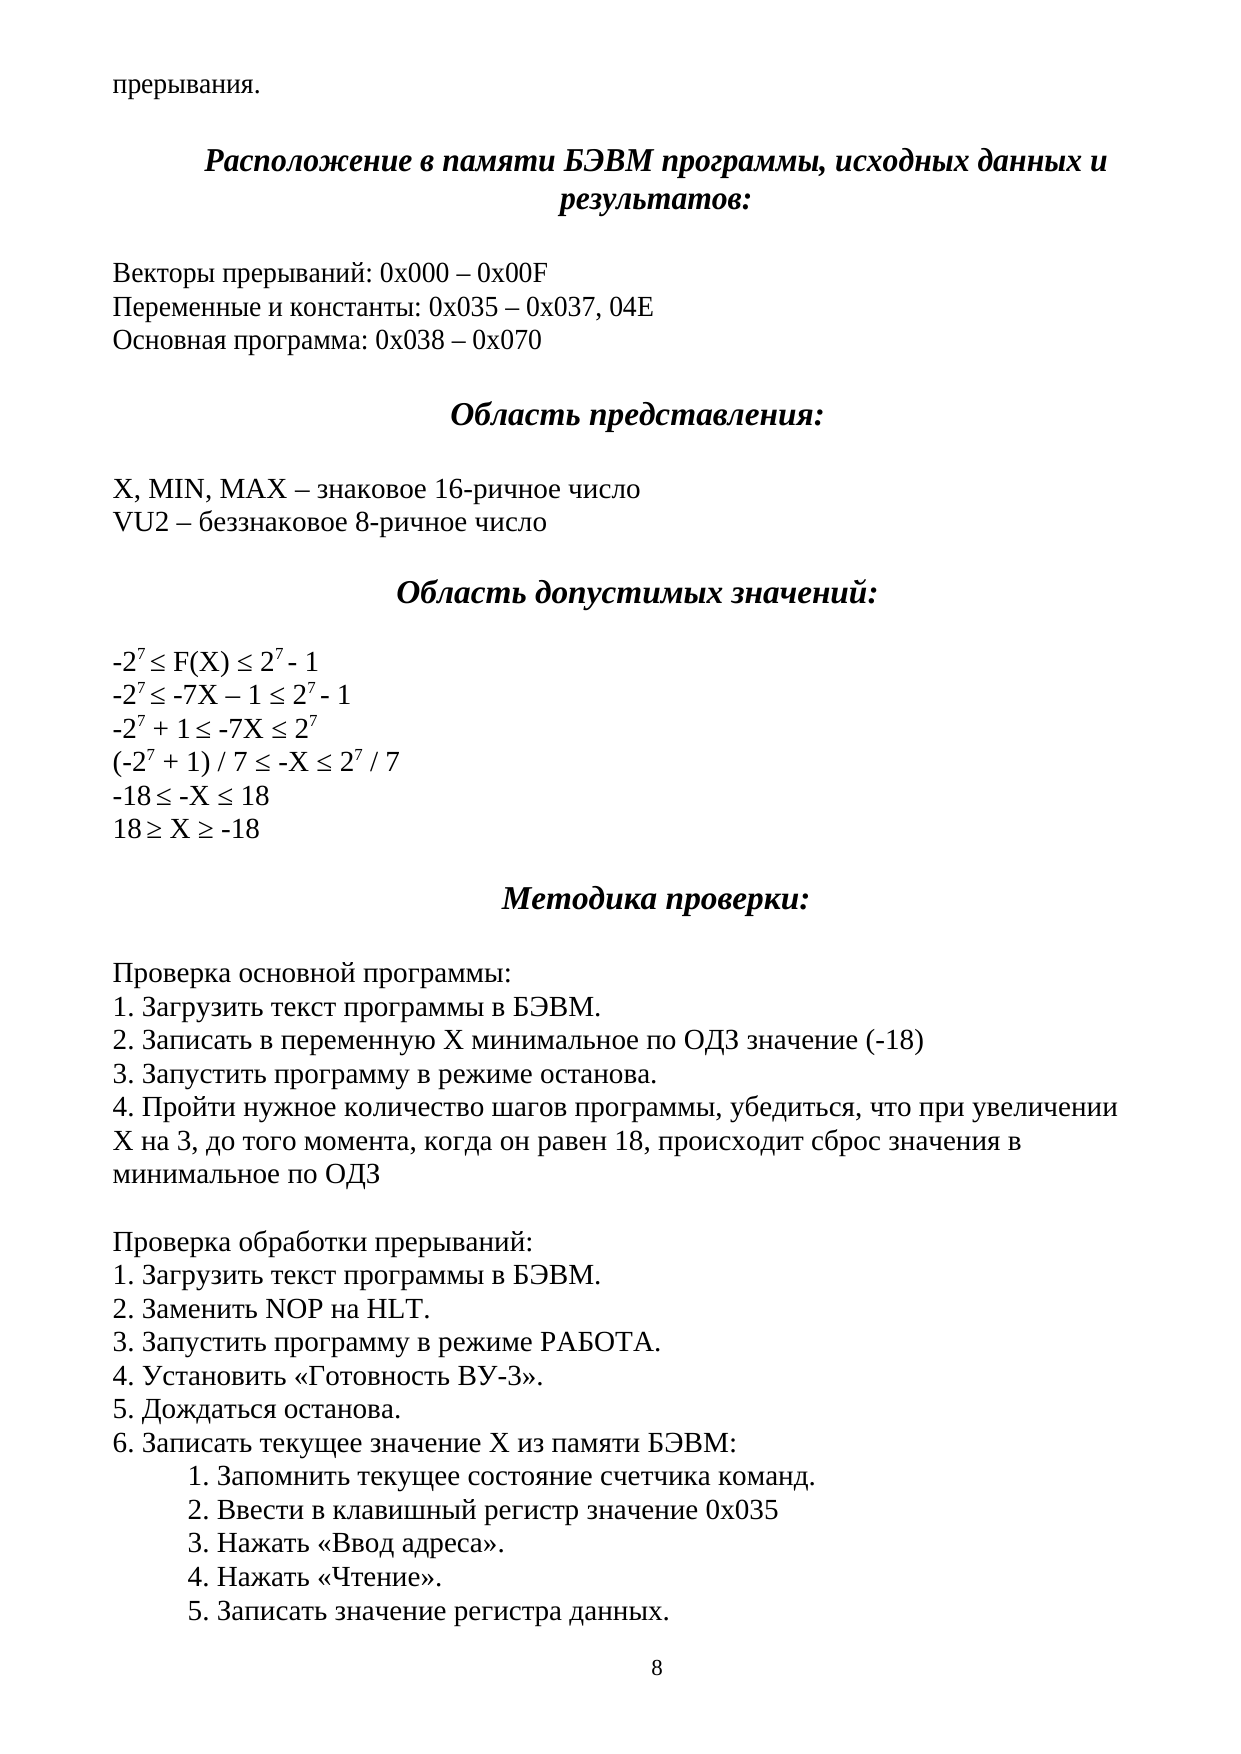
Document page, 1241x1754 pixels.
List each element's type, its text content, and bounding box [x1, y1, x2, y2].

text 1. Запомнить текущее состояние счетчика команд. [112, 1458, 1203, 1492]
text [112, 67, 1203, 100]
text 4. Пройти нужное количество шагов программы, убедиться, что при увеличении [112, 1089, 1203, 1123]
text Основная программа: 0x038 – 0x070 [112, 322, 1203, 356]
text 4. Установить «Готовность ВУ-3». [112, 1358, 1203, 1391]
text X, MIN, MAX – знаковое 16-ричное число [112, 471, 1203, 504]
text -27 ≤ -7X – 1 ≤ 27 - 1 [112, 677, 1203, 711]
text 3. Запустить программу в режиме останова. [112, 1056, 1203, 1089]
text Методика проверки: [112, 879, 1203, 917]
text VU2 – беззнаковое 8-ричное число [112, 504, 1203, 538]
text X на 3, до того момента, когда он равен 18, происходит сброс значения в [112, 1123, 1203, 1157]
subtitle Область представления: [112, 394, 1166, 433]
text -27 ≤ F(X) ≤ 27 - 1 [112, 644, 1203, 677]
text 2. Ввести в клавишный регистр значение 0x035 [112, 1492, 1203, 1526]
text Переменные и константы: 0x035 – 0x037, 04E [112, 289, 1203, 322]
text 18 ≥ X ≥ -18 [112, 812, 1203, 845]
text 4. Нажать «Чтение». [112, 1559, 1203, 1593]
text 2. Записать в переменную X минимальное по ОДЗ значение (-18) [112, 1022, 1203, 1056]
subtitle Область допустимых значений: [112, 572, 1166, 610]
text Расположение в памяти БЭВМ программы, исходных данных и результатов: [112, 140, 1203, 217]
text -27 + 1 ≤ -7X ≤ 27 [112, 711, 1203, 744]
text 1. Загрузить текст программы в БЭВМ. [112, 989, 1203, 1022]
text Проверка обработки прерываний: [112, 1224, 1203, 1257]
text 6. Записать текущее значение X из памяти БЭВМ: [112, 1425, 1203, 1458]
text 2. Заменить NOP на HLT. [112, 1291, 1203, 1324]
text -18 ≤ -X ≤ 18 [112, 778, 1203, 812]
text Проверка основной программы: [112, 955, 1203, 989]
text 3. Запустить программу в режиме РАБОТА. [112, 1324, 1203, 1358]
text 5. Записать значение регистра данных. [112, 1593, 1203, 1626]
text Векторы прерываний: 0x000 – 0x00F [112, 255, 1203, 289]
text 3. Нажать «Ввод адреса». [112, 1526, 1203, 1559]
text 5. Дождаться останова. [112, 1391, 1203, 1425]
text 1. Загрузить текст программы в БЭВМ. [112, 1257, 1203, 1291]
text минимальное по ОДЗ [112, 1157, 1203, 1190]
text (-27 + 1) / 7 ≤ -X ≤ 27 / 7 [112, 744, 1203, 778]
